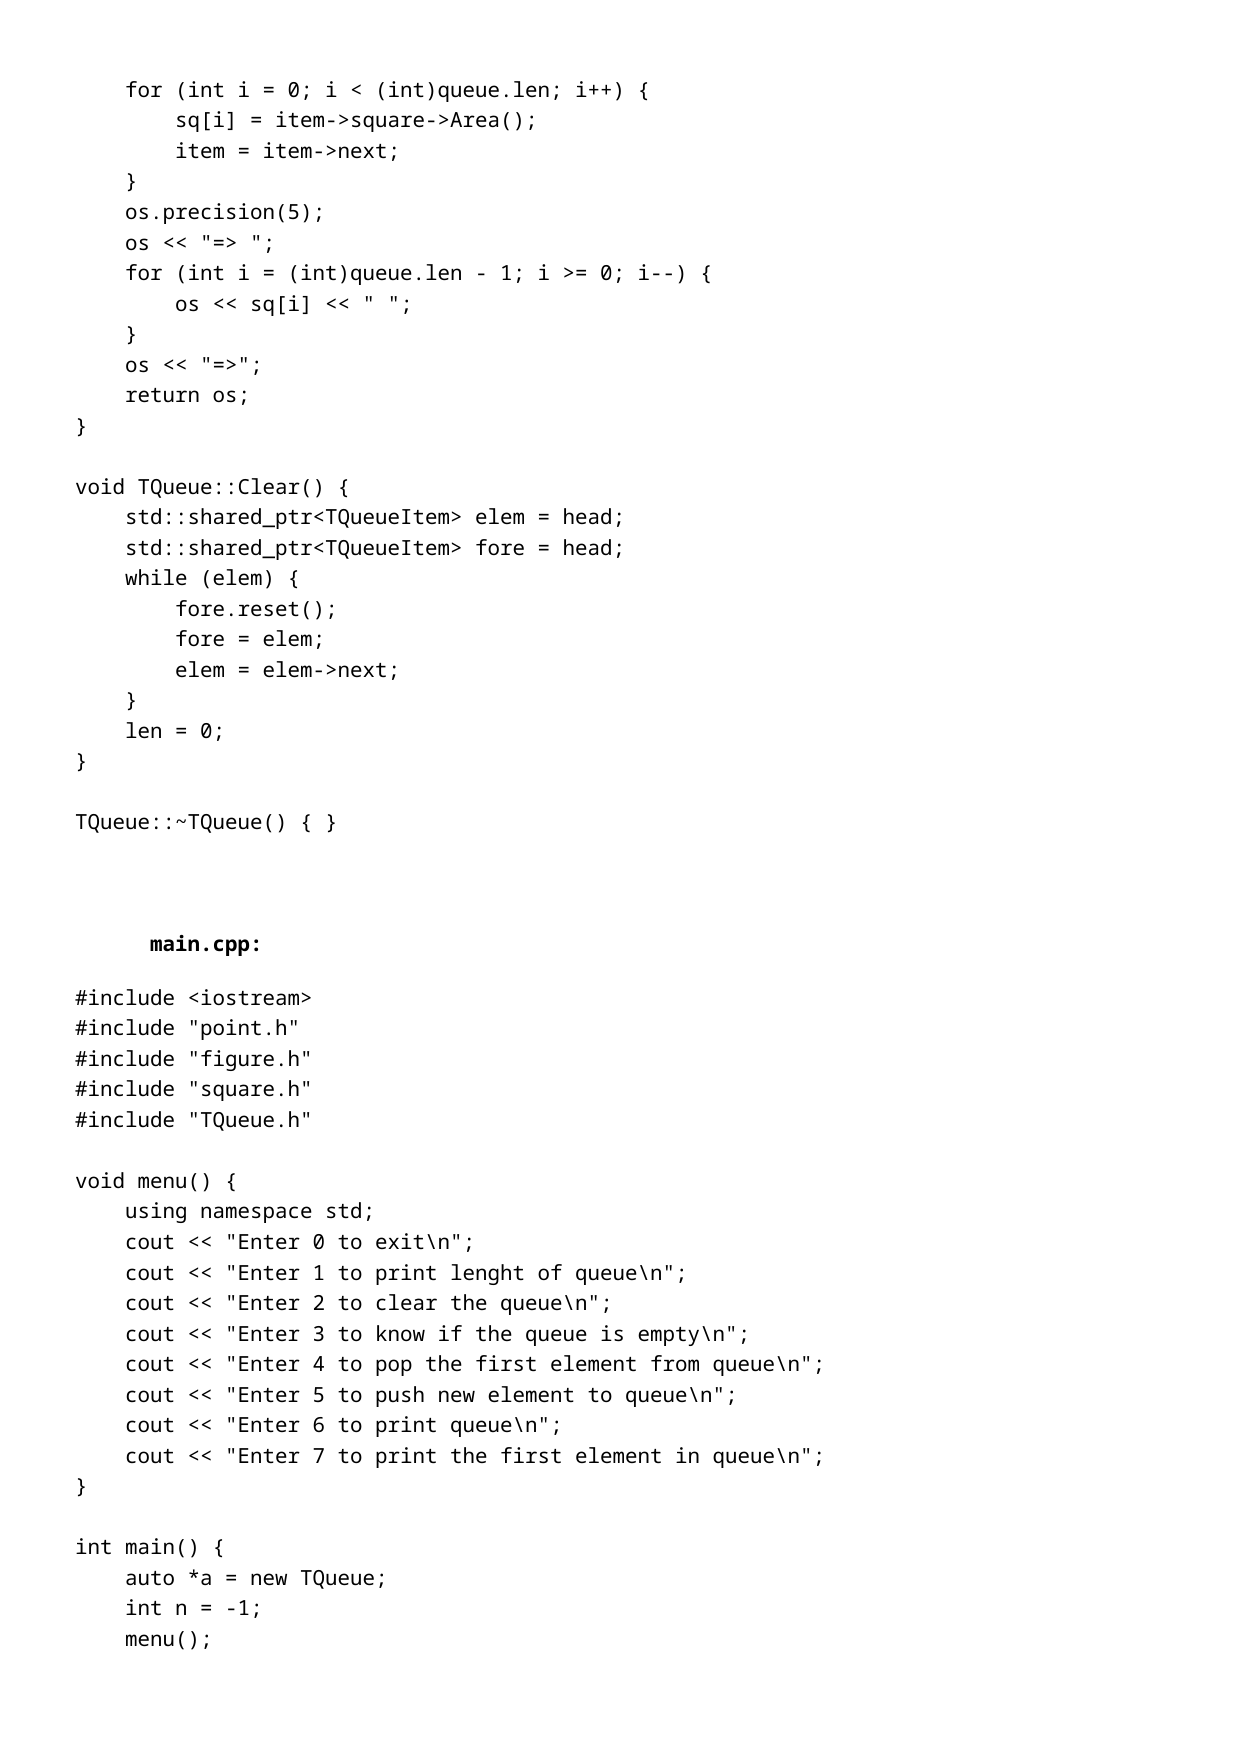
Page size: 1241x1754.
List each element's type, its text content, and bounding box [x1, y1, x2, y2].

text cout << "Enter 2 to clear the queue\n"; [75, 1288, 1165, 1317]
text #include "figure.h" [75, 1044, 1165, 1072]
text return os; [75, 380, 1165, 409]
text } [75, 685, 1165, 714]
text sq[i] = item->square->Area(); [75, 106, 1165, 134]
text void menu() { [75, 1166, 1165, 1194]
text std::shared_ptr<TQueueItem> fore = head; [75, 533, 1165, 561]
text os.precision(5); [75, 197, 1165, 226]
text #include "TQueue.h" [75, 1105, 1165, 1133]
text item = item->next; [75, 136, 1165, 164]
text TQueue::~TQueue() { } [75, 807, 1165, 836]
text #include "point.h" [75, 1013, 1165, 1042]
text os << "=>"; [75, 350, 1165, 378]
text for (int i = 0; i < (int)queue.len; i++) { [75, 75, 1165, 103]
text for (int i = (int)queue.len - 1; i >= 0; i--) { [75, 258, 1165, 287]
text os << "=> "; [75, 228, 1165, 256]
text cout << "Enter 1 to print lenght of queue\n"; [75, 1258, 1165, 1286]
text cout << "Enter 6 to print queue\n"; [75, 1410, 1165, 1439]
text fore = elem; [75, 624, 1165, 653]
text } [75, 1471, 1165, 1500]
text elem = elem->next; [75, 655, 1165, 683]
text cout << "Enter 4 to pop the first element from queue\n"; [75, 1349, 1165, 1378]
text fore.reset(); [75, 594, 1165, 622]
text #include <iostream> [75, 983, 1165, 1011]
text while (elem) { [75, 563, 1165, 592]
text } [75, 167, 1165, 195]
text } [75, 319, 1165, 348]
text len = 0; [75, 716, 1165, 744]
text os << sq[i] << " "; [75, 289, 1165, 317]
text } [75, 411, 1165, 439]
text using namespace std; [75, 1197, 1165, 1225]
text menu(); [75, 1624, 1165, 1652]
text std::shared_ptr<TQueueItem> elem = head; [75, 502, 1165, 531]
text cout << "Enter 7 to print the first element in queue\n"; [75, 1441, 1165, 1469]
text void TQueue::Clear() { [75, 472, 1165, 500]
text cout << "Enter 0 to exit\n"; [75, 1227, 1165, 1256]
text #include "square.h" [75, 1074, 1165, 1103]
text cout << "Enter 5 to push new element to queue\n"; [75, 1380, 1165, 1408]
text int n = -1; [75, 1593, 1165, 1622]
text cout << "Enter 3 to know if the queue is empty\n"; [75, 1319, 1165, 1347]
text auto *a = new TQueue; [75, 1563, 1165, 1591]
text } [75, 746, 1165, 775]
text main.cpp: [75, 929, 1165, 958]
text int main() { [75, 1532, 1165, 1561]
